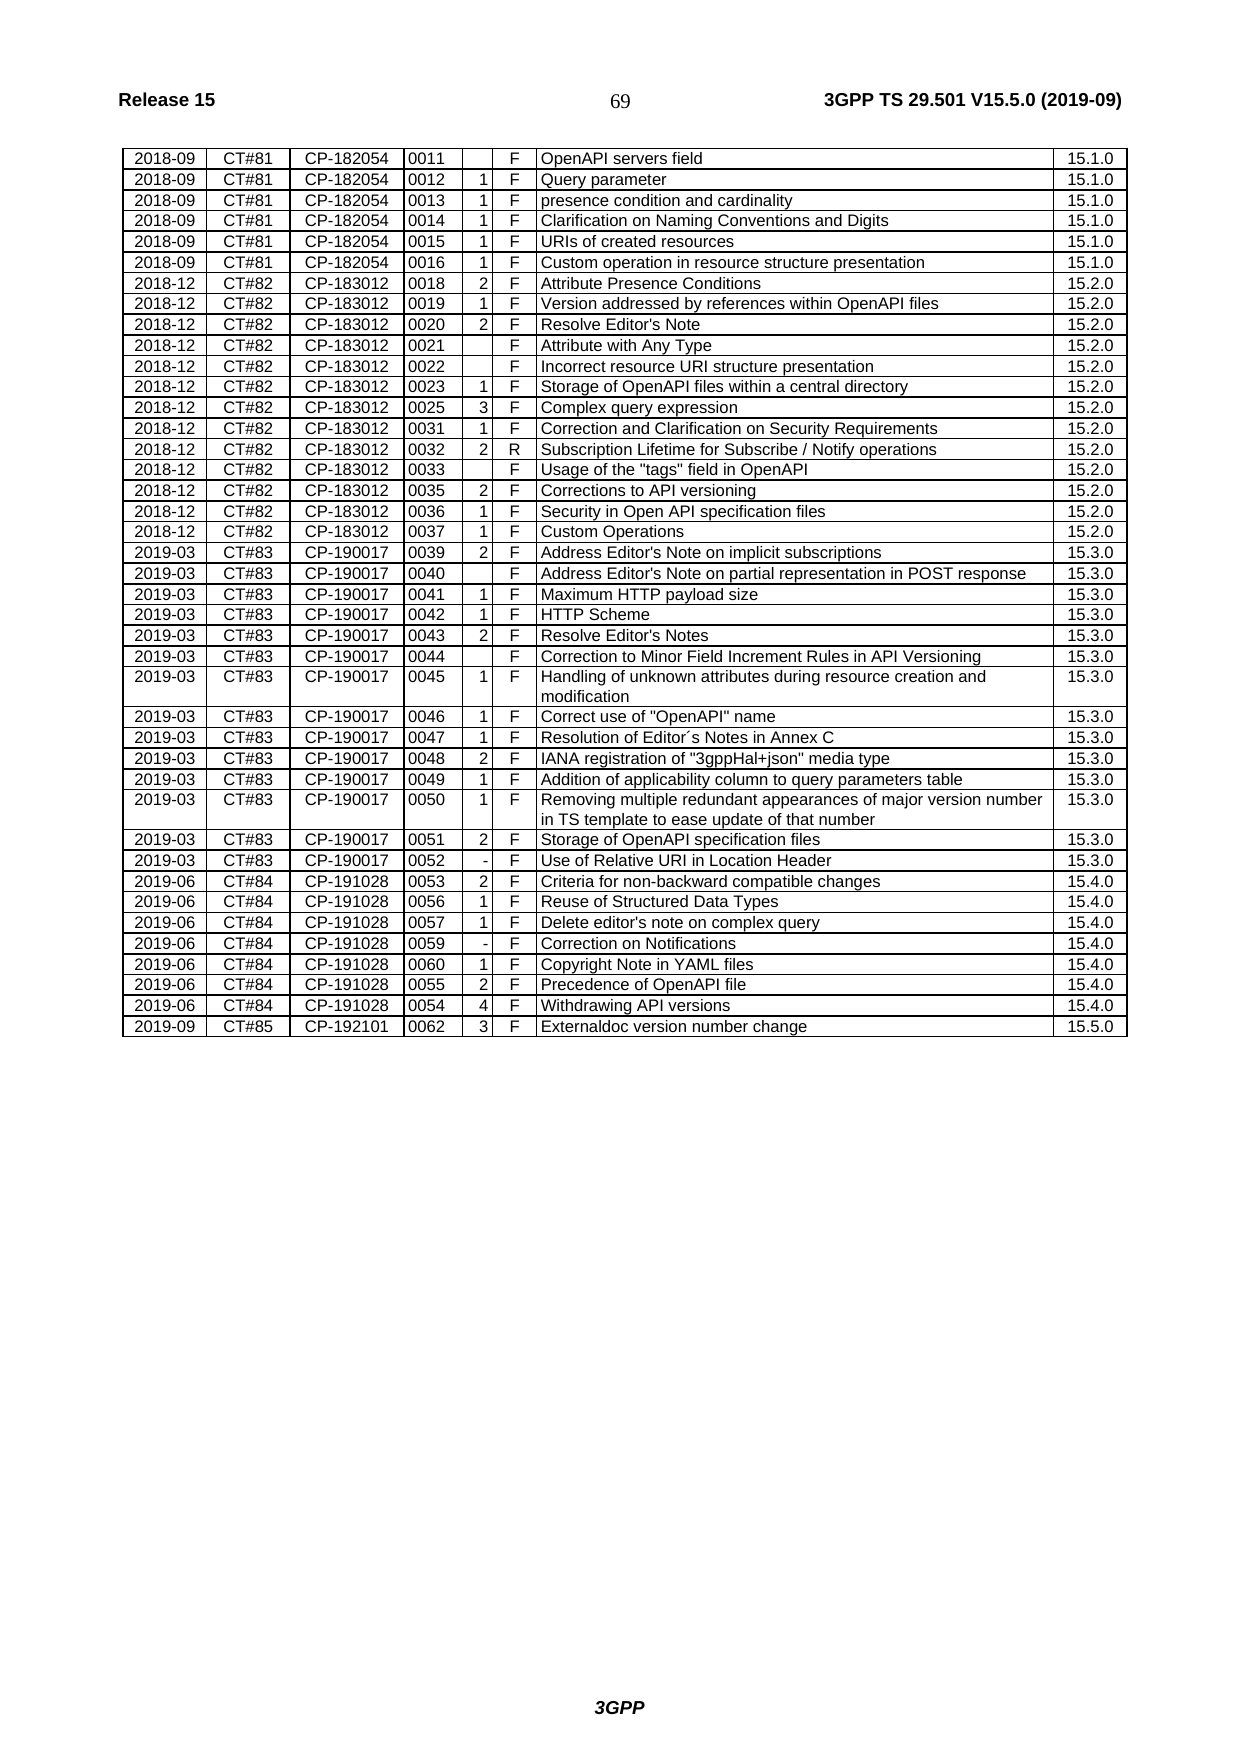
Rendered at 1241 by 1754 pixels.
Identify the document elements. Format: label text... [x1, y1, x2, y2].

table_cell CP-191028 [291, 975, 403, 994]
table_cell 0059 [405, 934, 462, 953]
table_cell F [493, 605, 536, 624]
table_cell 1 [463, 232, 492, 251]
table_cell 0018 [405, 273, 462, 293]
table_cell F [493, 728, 536, 747]
table_cell F [493, 232, 536, 251]
table_cell CP-183012 [291, 502, 403, 521]
table_cell F [493, 460, 536, 479]
table_cell 1 [463, 253, 492, 272]
table_cell CT#82 [207, 294, 289, 313]
table_cell F [493, 892, 536, 911]
table_cell F [493, 191, 536, 210]
table_cell F [493, 975, 536, 994]
table_cell 2019-03 [124, 605, 206, 624]
table_cell 15.1.0 [1054, 149, 1126, 168]
table_cell 2 [463, 315, 492, 334]
table_cell 0049 [405, 770, 462, 788]
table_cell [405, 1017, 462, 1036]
table_cell HTTP Scheme [537, 605, 1053, 624]
table_cell 2018-12 [124, 502, 206, 521]
table_cell 1 [463, 170, 492, 189]
table_cell CT#83 [207, 543, 289, 562]
table_cell CP-191028 [291, 955, 403, 973]
table_cell 2018-12 [124, 439, 206, 458]
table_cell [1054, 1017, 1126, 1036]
table_cell 2019-06 [124, 934, 206, 953]
table_cell 15.1.0 [1054, 211, 1126, 230]
table_cell 2018-09 [124, 149, 206, 168]
table_cell CP-183012 [291, 315, 403, 334]
table_cell F [493, 770, 536, 788]
table_cell CP-190017 [291, 790, 403, 828]
table_cell CT#84 [207, 872, 289, 891]
table_cell 2018-12 [124, 315, 206, 334]
table_cell CP-190017 [291, 770, 403, 788]
table_cell 1 [463, 211, 492, 230]
table_cell 0055 [405, 975, 462, 994]
table_cell 0031 [405, 419, 462, 438]
table_cell 0020 [405, 315, 462, 334]
table_cell 15.2.0 [1054, 294, 1126, 313]
table_cell 2018-09 [124, 191, 206, 210]
table_cell CP-182054 [291, 149, 403, 168]
table_cell 0052 [405, 851, 462, 870]
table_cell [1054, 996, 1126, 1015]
table_cell 0036 [405, 502, 462, 521]
table_cell 0060 [405, 955, 462, 973]
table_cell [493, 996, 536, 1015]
table_cell Security in Open API specification files [537, 502, 1053, 521]
table_cell Version addressed by references within OpenAPI files [537, 294, 1053, 313]
table_cell CT#81 [207, 191, 289, 210]
table_cell CT#82 [207, 336, 289, 355]
table_cell CT#82 [207, 522, 289, 541]
table_cell 0011 [405, 149, 462, 168]
table_cell 0023 [405, 377, 462, 396]
table_cell 15.3.0 [1054, 790, 1126, 828]
table_cell 0051 [405, 830, 462, 849]
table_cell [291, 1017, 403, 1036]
table_cell CT#81 [207, 170, 289, 189]
table_cell 1 [463, 667, 492, 706]
table_cell 2018-12 [124, 273, 206, 293]
table_cell 2018-12 [124, 356, 206, 376]
table_cell 2019-06 [124, 913, 206, 932]
table_cell 15.1.0 [1054, 253, 1126, 272]
table_cell 15.3.0 [1054, 605, 1126, 624]
table_cell Reuse of Structured Data Types [537, 892, 1053, 911]
table_cell F [493, 377, 536, 396]
table_cell [463, 356, 492, 376]
table_cell CT#84 [207, 934, 289, 953]
table_cell CP-183012 [291, 439, 403, 458]
table_cell 15.1.0 [1054, 170, 1126, 189]
table_cell 0040 [405, 564, 462, 583]
table_cell 15.2.0 [1054, 460, 1126, 479]
table_cell 2018-12 [124, 294, 206, 313]
table_cell F [493, 149, 536, 168]
table_cell CP-190017 [291, 647, 403, 666]
table_cell F [493, 749, 536, 768]
table_cell F [493, 934, 536, 953]
table_cell R [493, 439, 536, 458]
table_cell 15.2.0 [1054, 502, 1126, 521]
table_cell F [493, 543, 536, 562]
table_cell 2 [463, 273, 492, 293]
table_cell F [493, 647, 536, 666]
table_cell 0041 [405, 585, 462, 603]
table_cell 0025 [405, 398, 462, 417]
table_cell CP-190017 [291, 728, 403, 747]
table_cell F [493, 585, 536, 603]
table_cell Correct use of "OpenAPI" name [537, 707, 1053, 726]
table_cell CP-190017 [291, 605, 403, 624]
table_cell Handling of unknown attributes during resource creation and modification [537, 667, 1053, 706]
table_cell 2 [463, 543, 492, 562]
table_cell CT#83 [207, 749, 289, 768]
table_cell CT#82 [207, 315, 289, 334]
table_cell Maximum HTTP payload size [537, 585, 1053, 603]
table_cell F [493, 273, 536, 293]
table_cell CT#81 [207, 211, 289, 230]
table_cell F [493, 294, 536, 313]
table_cell CP-191028 [291, 913, 403, 932]
table_cell 15.3.0 [1054, 851, 1126, 870]
table_cell 2019-06 [124, 892, 206, 911]
table_cell 15.3.0 [1054, 707, 1126, 726]
table_cell 15.4.0 [1054, 934, 1126, 953]
table_cell Complex query expression [537, 398, 1053, 417]
table_cell 2018-12 [124, 460, 206, 479]
table_cell Address Editor's Note on implicit subscriptions [537, 543, 1053, 562]
table_cell 1 [463, 770, 492, 788]
table_cell Custom Operations [537, 522, 1053, 541]
table_cell Attribute Presence Conditions [537, 273, 1053, 293]
table_cell CT#82 [207, 460, 289, 479]
table_cell CP-190017 [291, 564, 403, 583]
table_cell F [493, 522, 536, 541]
table_cell 2018-09 [124, 232, 206, 251]
table_cell - [463, 851, 492, 870]
table_cell Storage of OpenAPI files within a central directory [537, 377, 1053, 396]
table_cell CT#84 [207, 996, 289, 1015]
table_cell F [493, 851, 536, 870]
table_cell F [493, 253, 536, 272]
table_cell 15.2.0 [1054, 522, 1126, 541]
table_cell CT#83 [207, 564, 289, 583]
table_cell Removing multiple redundant appearances of major version number in TS template to ease update of that number [537, 790, 1053, 828]
table_cell CP-183012 [291, 460, 403, 479]
table_cell CT#83 [207, 851, 289, 870]
table_cell 15.3.0 [1054, 543, 1126, 562]
table_cell 1 [463, 191, 492, 210]
table_cell CT#83 [207, 790, 289, 828]
table_cell CP-183012 [291, 522, 403, 541]
table_cell 0056 [405, 892, 462, 911]
table_cell Corrections to API versioning [537, 481, 1053, 500]
table_cell 15.2.0 [1054, 439, 1126, 458]
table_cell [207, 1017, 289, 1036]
table_cell 2019-06 [124, 872, 206, 891]
table_cell CP-190017 [291, 707, 403, 726]
table_cell CT#83 [207, 647, 289, 666]
table_cell Delete editor's note on complex query [537, 913, 1053, 932]
table_cell F [493, 170, 536, 189]
table_cell Attribute with Any Type [537, 336, 1053, 355]
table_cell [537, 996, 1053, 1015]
table_cell 2 [463, 481, 492, 500]
table_cell CT#83 [207, 770, 289, 788]
table_cell Addition of applicability column to query parameters table [537, 770, 1053, 788]
table_cell CT#82 [207, 398, 289, 417]
table_cell 2019-03 [124, 728, 206, 747]
table_cell CT#83 [207, 830, 289, 849]
table_cell Copyright Note in YAML files [537, 955, 1053, 973]
table_cell CP-183012 [291, 273, 403, 293]
table_cell 2019-03 [124, 770, 206, 788]
table_cell 1 [463, 913, 492, 932]
table_cell Incorrect resource URI structure presentation [537, 356, 1053, 376]
table_cell 0022 [405, 356, 462, 376]
table_cell 0046 [405, 707, 462, 726]
table_cell CP-190017 [291, 830, 403, 849]
table_cell 2019-03 [124, 564, 206, 583]
table_cell CP-182054 [291, 170, 403, 189]
table_cell 0014 [405, 211, 462, 230]
table_cell CP-183012 [291, 398, 403, 417]
table_cell 0043 [405, 626, 462, 645]
table_cell 1 [463, 728, 492, 747]
table_cell 2019-06 [124, 955, 206, 973]
table_cell 1 [463, 955, 492, 973]
table_cell CP-190017 [291, 543, 403, 562]
table_cell CP-191028 [291, 872, 403, 891]
table_cell 2019-03 [124, 543, 206, 562]
table_cell CT#83 [207, 605, 289, 624]
table_cell 2019-03 [124, 667, 206, 706]
table_cell 15.1.0 [1054, 191, 1126, 210]
table_cell [463, 564, 492, 583]
table_cell CT#84 [207, 913, 289, 932]
table_cell 15.2.0 [1054, 273, 1126, 293]
table_cell - [463, 934, 492, 953]
table_cell Clarification on Naming Conventions and Digits [537, 211, 1053, 230]
table_cell 15.2.0 [1054, 336, 1126, 355]
table_cell 1 [463, 502, 492, 521]
table_cell 3 [463, 398, 492, 417]
table_cell 2018-09 [124, 211, 206, 230]
table_cell CT#83 [207, 667, 289, 706]
table_cell CT#83 [207, 626, 289, 645]
table_cell F [493, 315, 536, 334]
table_cell 15.3.0 [1054, 667, 1126, 706]
table_cell 0048 [405, 749, 462, 768]
table_cell 2018-12 [124, 377, 206, 396]
table_cell 1 [463, 522, 492, 541]
table_cell 2019-03 [124, 749, 206, 768]
table_cell CP-182054 [291, 232, 403, 251]
table_cell 2018-12 [124, 336, 206, 355]
table_cell 15.3.0 [1054, 770, 1126, 788]
table_cell CP-191028 [291, 996, 403, 1015]
table_cell 2 [463, 626, 492, 645]
table_cell 2018-12 [124, 522, 206, 541]
table_cell F [493, 564, 536, 583]
table_cell Custom operation in resource structure presentation [537, 253, 1053, 272]
table_cell Correction on Notifications [537, 934, 1053, 953]
table_cell 15.2.0 [1054, 398, 1126, 417]
table_cell Usage of the "tags" field in OpenAPI [537, 460, 1053, 479]
table_cell CP-182054 [291, 211, 403, 230]
table_cell 1 [463, 892, 492, 911]
table_cell 15.3.0 [1054, 749, 1126, 768]
table_cell 0015 [405, 232, 462, 251]
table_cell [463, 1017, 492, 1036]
table_cell 2019-03 [124, 851, 206, 870]
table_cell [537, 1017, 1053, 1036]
table_cell Correction to Minor Field Increment Rules in API Versioning [537, 647, 1053, 666]
table_cell 2 [463, 975, 492, 994]
table_cell 0054 [405, 996, 462, 1015]
table_cell CT#82 [207, 502, 289, 521]
table_cell 1 [463, 419, 492, 438]
table_cell F [493, 830, 536, 849]
table_cell 15.3.0 [1054, 830, 1126, 849]
table_cell F [493, 419, 536, 438]
table_cell CT#84 [207, 892, 289, 911]
table_cell 2 [463, 872, 492, 891]
table_cell 2019-03 [124, 790, 206, 828]
table_cell CP-190017 [291, 749, 403, 768]
table_cell Resolve Editor's Note [537, 315, 1053, 334]
table_cell F [493, 211, 536, 230]
table_cell 2018-09 [124, 253, 206, 272]
table_cell 15.2.0 [1054, 377, 1126, 396]
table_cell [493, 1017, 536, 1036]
table_cell 15.4.0 [1054, 892, 1126, 911]
table_cell 15.3.0 [1054, 647, 1126, 666]
table_cell 15.1.0 [1054, 232, 1126, 251]
table_cell CT#82 [207, 377, 289, 396]
table_cell F [493, 481, 536, 500]
table_cell CP-183012 [291, 294, 403, 313]
table_cell [463, 336, 492, 355]
table_cell [463, 460, 492, 479]
table_cell Resolution of Editor´s Notes in Annex C [537, 728, 1053, 747]
table_cell 15.2.0 [1054, 419, 1126, 438]
table_cell F [493, 872, 536, 891]
table_cell F [493, 626, 536, 645]
table_cell 2019-03 [124, 626, 206, 645]
table_cell F [493, 502, 536, 521]
table_cell Correction and Clarification on Security Requirements [537, 419, 1053, 438]
table_cell CT#84 [207, 975, 289, 994]
table_cell URIs of created resources [537, 232, 1053, 251]
table_cell Address Editor's Note on partial representation in POST response [537, 564, 1053, 583]
table_cell CP-190017 [291, 585, 403, 603]
table_cell 0047 [405, 728, 462, 747]
table_cell 1 [463, 294, 492, 313]
table_cell 2 [463, 439, 492, 458]
table_cell CT#81 [207, 149, 289, 168]
table_cell 0057 [405, 913, 462, 932]
table_cell F [493, 955, 536, 973]
table_cell 0012 [405, 170, 462, 189]
table_cell 0016 [405, 253, 462, 272]
table_cell CT#81 [207, 232, 289, 251]
table_cell 0033 [405, 460, 462, 479]
table_cell CP-191028 [291, 934, 403, 953]
table_cell 0035 [405, 481, 462, 500]
table_cell Criteria for non-backward compatible changes [537, 872, 1053, 891]
table_cell CT#84 [207, 955, 289, 973]
table_cell 0042 [405, 605, 462, 624]
table_cell 15.2.0 [1054, 356, 1126, 376]
table_cell 15.3.0 [1054, 585, 1126, 603]
table_cell CP-183012 [291, 419, 403, 438]
table_cell F [493, 667, 536, 706]
table_cell 2018-12 [124, 398, 206, 417]
table_cell presence condition and cardinality [537, 191, 1053, 210]
table_cell CT#82 [207, 481, 289, 500]
table_cell CP-183012 [291, 377, 403, 396]
table_cell 15.2.0 [1054, 315, 1126, 334]
table_cell IANA registration of "3gppHal+json" media type [537, 749, 1053, 768]
table_cell 15.4.0 [1054, 872, 1126, 891]
table_cell 2019-03 [124, 585, 206, 603]
table_cell CT#83 [207, 728, 289, 747]
table_cell CT#83 [207, 707, 289, 726]
table_cell 0044 [405, 647, 462, 666]
table_cell F [493, 707, 536, 726]
table_cell 2019-03 [124, 647, 206, 666]
table_cell CT#82 [207, 439, 289, 458]
table_cell 0037 [405, 522, 462, 541]
table_cell 2019-03 [124, 707, 206, 726]
table_cell Use of Relative URI in Location Header [537, 851, 1053, 870]
table_cell [463, 647, 492, 666]
table_cell 2 [463, 830, 492, 849]
table_cell 15.4.0 [1054, 955, 1126, 973]
table_cell CT#82 [207, 419, 289, 438]
table_cell CP-190017 [291, 626, 403, 645]
table_cell F [493, 913, 536, 932]
table_cell 2 [463, 749, 492, 768]
table_cell 15.4.0 [1054, 975, 1126, 994]
table_cell 1 [463, 605, 492, 624]
table_cell CP-191028 [291, 892, 403, 911]
table_cell Resolve Editor's Notes [537, 626, 1053, 645]
table_cell 2019-06 [124, 996, 206, 1015]
table_cell 2018-09 [124, 170, 206, 189]
table_cell 15.3.0 [1054, 626, 1126, 645]
table_cell CP-190017 [291, 667, 403, 706]
table_cell 0039 [405, 543, 462, 562]
table_cell 2018-12 [124, 419, 206, 438]
table_cell 1 [463, 377, 492, 396]
table_cell Query parameter [537, 170, 1053, 189]
table_cell [463, 149, 492, 168]
table_cell F [493, 336, 536, 355]
table_cell 1 [463, 707, 492, 726]
table_cell 2018-12 [124, 481, 206, 500]
table_cell 0050 [405, 790, 462, 828]
table_cell F [493, 790, 536, 828]
table_cell CP-183012 [291, 481, 403, 500]
table_cell 1 [463, 585, 492, 603]
table_cell 0013 [405, 191, 462, 210]
table_cell 4 [463, 996, 492, 1015]
table_cell 0021 [405, 336, 462, 355]
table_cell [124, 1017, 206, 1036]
table_cell CP-183012 [291, 356, 403, 376]
table_cell Storage of OpenAPI specification files [537, 830, 1053, 849]
table_cell 15.3.0 [1054, 728, 1126, 747]
table_cell CP-182054 [291, 253, 403, 272]
table_cell Precedence of OpenAPI file [537, 975, 1053, 994]
table_cell CT#83 [207, 585, 289, 603]
table_cell 0045 [405, 667, 462, 706]
table_cell CP-190017 [291, 851, 403, 870]
table_cell 0032 [405, 439, 462, 458]
table_cell F [493, 398, 536, 417]
table_cell 15.3.0 [1054, 564, 1126, 583]
table_cell F [493, 356, 536, 376]
table_cell 1 [463, 790, 492, 828]
table_cell CT#82 [207, 356, 289, 376]
table_cell CP-183012 [291, 336, 403, 355]
table_cell 2019-06 [124, 975, 206, 994]
table_cell 15.2.0 [1054, 481, 1126, 500]
table_cell 15.4.0 [1054, 913, 1126, 932]
table_cell CT#82 [207, 273, 289, 293]
table_cell OpenAPI servers field [537, 149, 1053, 168]
table_cell 2019-03 [124, 830, 206, 849]
table_cell 0019 [405, 294, 462, 313]
table_cell CP-182054 [291, 191, 403, 210]
table_cell CT#81 [207, 253, 289, 272]
table_cell 0053 [405, 872, 462, 891]
table_cell Subscription Lifetime for Subscribe / Notify operations [537, 439, 1053, 458]
